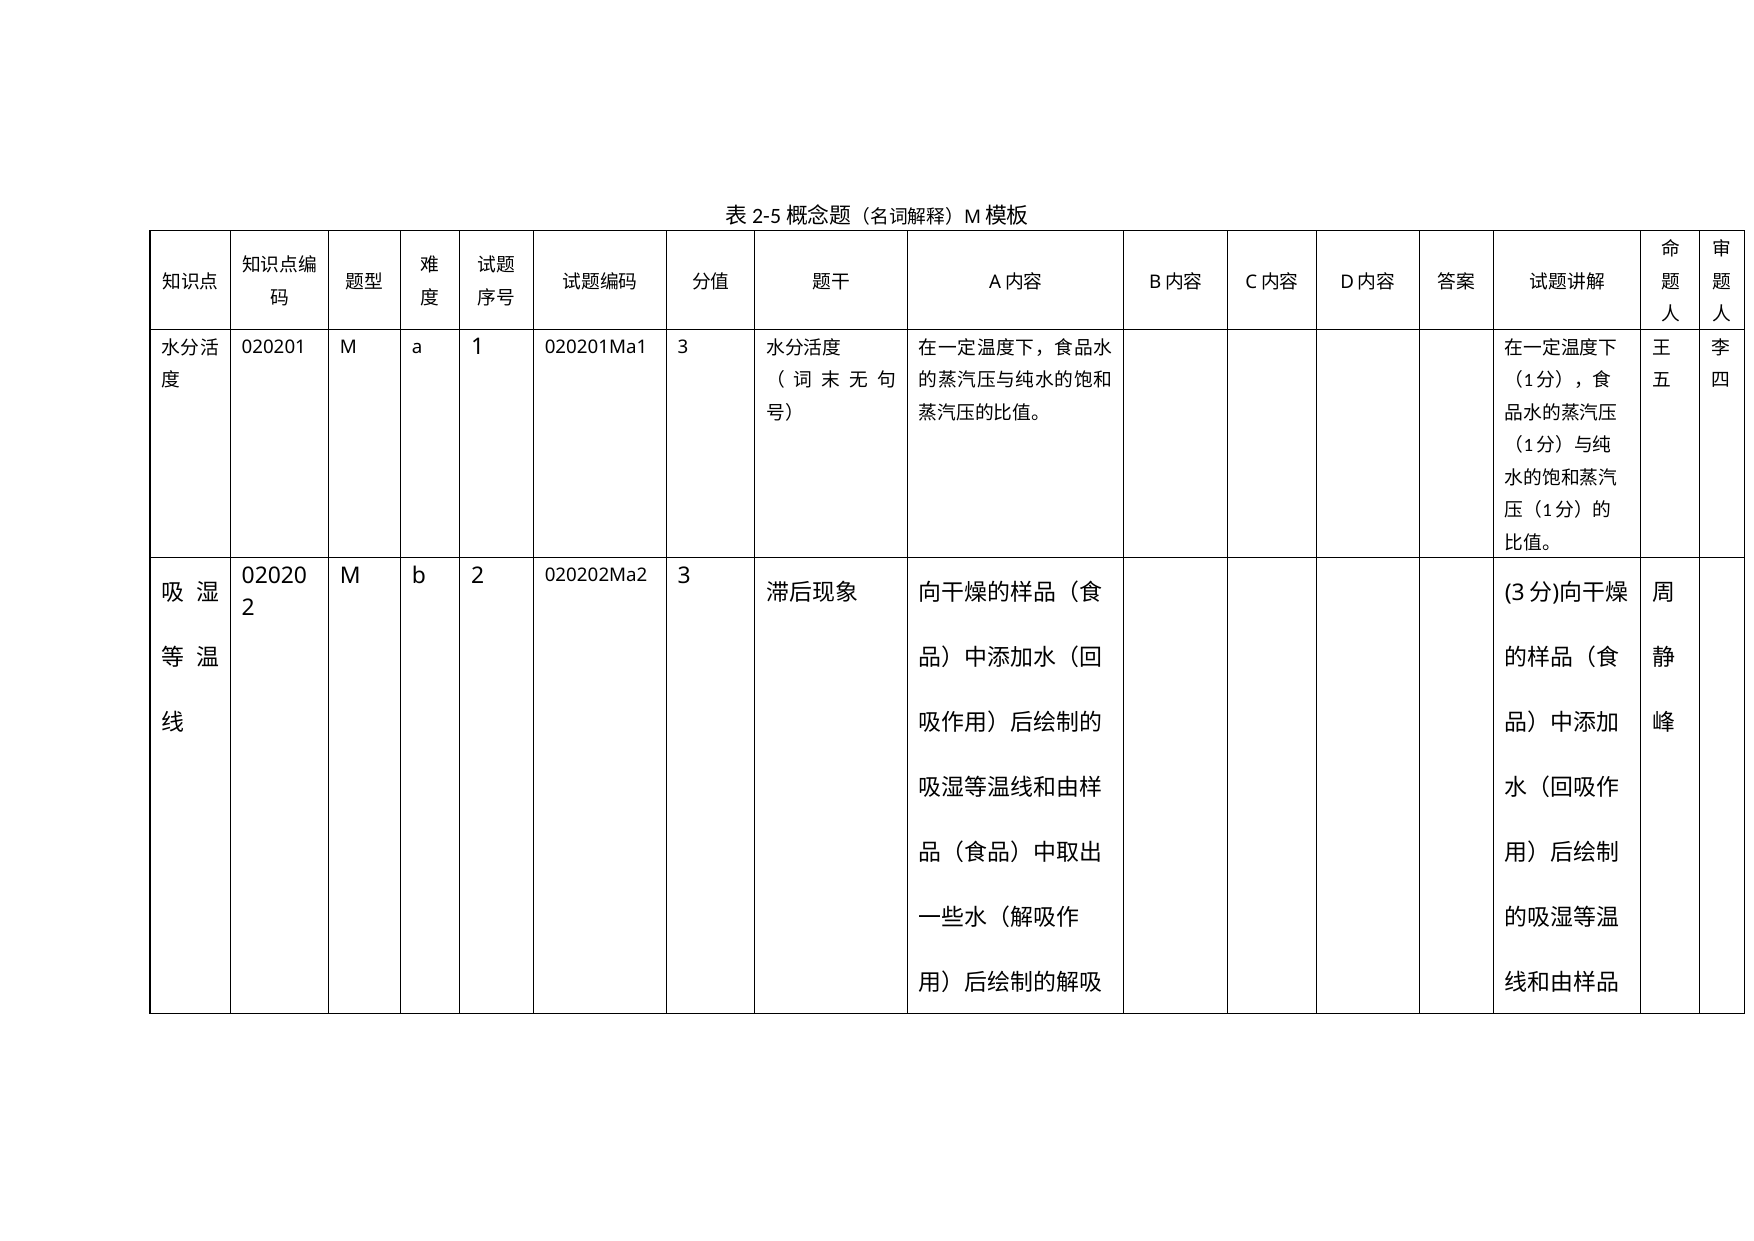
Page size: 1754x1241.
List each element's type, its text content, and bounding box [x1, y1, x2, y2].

table_header 题型 [329, 231, 400, 329]
table_cell 滞后现象 [755, 558, 907, 1013]
table_cell [1228, 330, 1316, 557]
table_header 命题人 [1641, 231, 1699, 329]
table_cell 020202 [231, 558, 328, 1013]
table_cell M [329, 330, 400, 557]
table_header 分值 [667, 231, 754, 329]
table_cell [1317, 330, 1419, 557]
table_header 知识点 [151, 231, 230, 329]
table_header C内容 [1228, 231, 1316, 329]
table_cell 周静峰 [1641, 558, 1699, 1013]
table_cell 在一定温度下，食品水的蒸汽压与纯水的饱和蒸汽压的比值。 [908, 330, 1123, 557]
table_cell 在一定温度下（1分），食品水的蒸汽压（1分）与纯水的饱和蒸汽压（1分）的比值。 [1494, 330, 1640, 557]
table_header 试题编码 [534, 231, 666, 329]
table_cell 1 [460, 330, 533, 557]
table_cell 020201Ma1 [534, 330, 666, 557]
table_cell 2 [460, 558, 533, 1013]
table_header D内容 [1317, 231, 1419, 329]
table_cell 王五 [1641, 330, 1699, 557]
table_cell b [401, 558, 459, 1013]
table_header A内容 [908, 231, 1123, 329]
table_cell [1124, 330, 1227, 557]
table_header 审题人 [1700, 231, 1744, 329]
table_cell a [401, 330, 459, 557]
table_cell 020202Ma2 [534, 558, 666, 1013]
table_cell 吸湿等温线 [151, 558, 230, 1013]
table_cell [1317, 558, 1419, 1013]
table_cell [908, 558, 1123, 1013]
table_header 题干 [755, 231, 907, 329]
table_cell [1228, 558, 1316, 1013]
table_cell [1494, 558, 1640, 1013]
table_cell 水分活度 （词末无句号） [755, 330, 907, 557]
text 表2-5 概念题（名词解释）M模板 [150, 198, 1604, 230]
table_cell 3 [667, 558, 754, 1013]
table_cell [1124, 558, 1227, 1013]
table_header 知识点编码 [231, 231, 328, 329]
table_header 试题讲解 [1494, 231, 1640, 329]
table_cell 3 [667, 330, 754, 557]
table_cell [1700, 558, 1744, 1013]
table_header B内容 [1124, 231, 1227, 329]
table_cell [1420, 558, 1493, 1013]
table_cell [1420, 330, 1493, 557]
table_cell 水分活度 [151, 330, 230, 557]
table_header 试题序号 [460, 231, 533, 329]
table_cell 李四 [1700, 330, 1744, 557]
table_header 难度 [401, 231, 459, 329]
table_cell 020201 [231, 330, 328, 557]
table_header 答案 [1420, 231, 1493, 329]
table_cell M [329, 558, 400, 1013]
